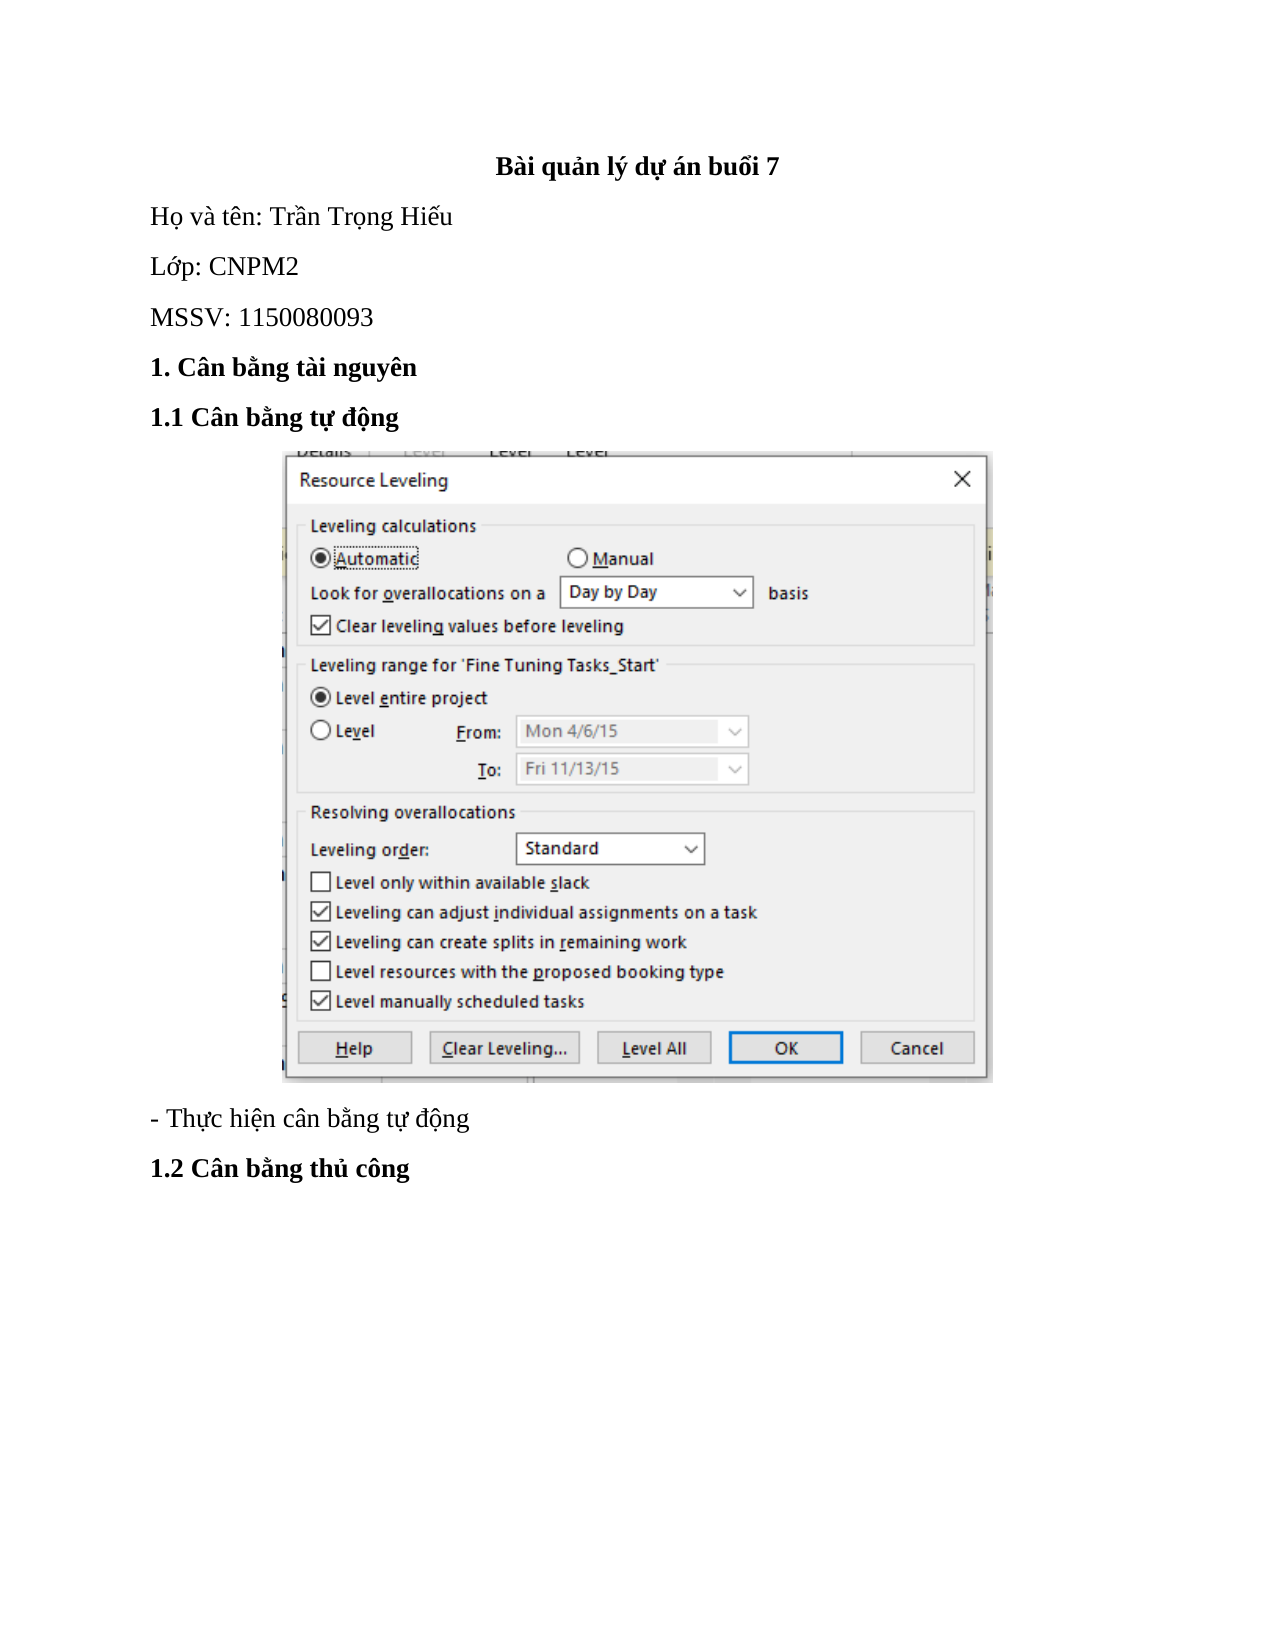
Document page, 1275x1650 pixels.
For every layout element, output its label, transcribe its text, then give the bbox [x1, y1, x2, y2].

text Bài quản lý dự án buổi 7 [150, 150, 1125, 181]
text MSSV: 1150080093 [150, 301, 1125, 332]
text Lớp: CNPM2 [150, 250, 1125, 282]
text Họ và tên: Trần Trọng Hiếu [150, 200, 1125, 231]
picture [282, 451, 993, 1083]
text 1.2 Cân bằng thủ công [150, 1152, 1125, 1183]
text - Thực hiện cân bằng tự động [150, 1102, 1125, 1133]
text 1. Cân bằng tài nguyên [150, 351, 1125, 382]
text 1.1 Cân bằng tự động [150, 401, 1125, 432]
